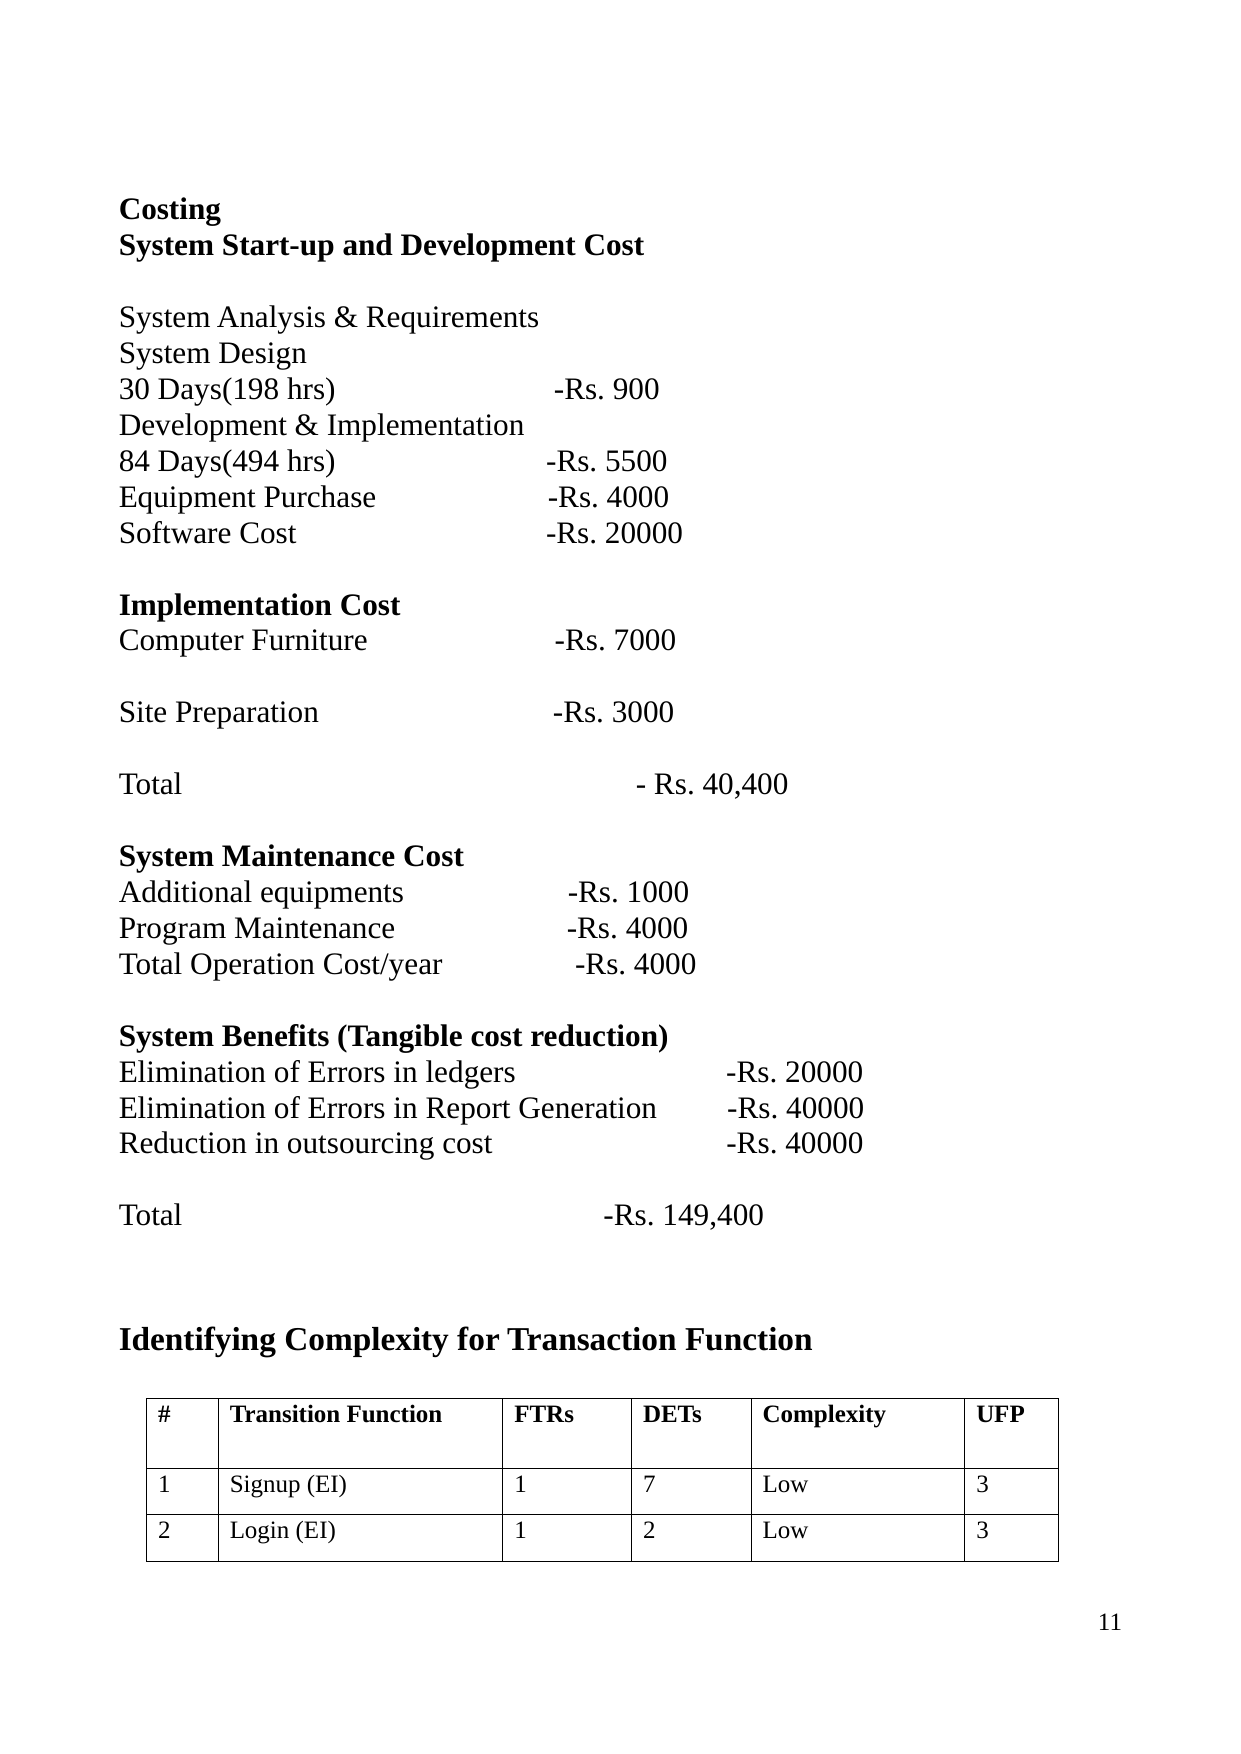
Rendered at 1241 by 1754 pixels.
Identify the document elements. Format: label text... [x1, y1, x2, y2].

table_header # [147, 1399, 218, 1468]
table_cell Low [752, 1469, 964, 1514]
table_cell 7 [632, 1469, 751, 1514]
table_cell Login (EI) [219, 1515, 502, 1561]
text Total - Rs. 40,400 [118, 729, 1122, 801]
text Identifying Complexity for Transaction Function [118, 1319, 1122, 1357]
table_header UFP [965, 1399, 1058, 1468]
text Reduction in outsourcing cost -Rs. 40000 [118, 1125, 1122, 1161]
table_cell 1 [503, 1469, 631, 1514]
text Costing [118, 190, 1122, 226]
text Equipment Purchase -Rs. 4000 [118, 478, 1122, 514]
table_header DETs [632, 1399, 751, 1468]
text System Start-up and Development Cost [118, 226, 1122, 262]
text Development & Implementation [118, 406, 1122, 442]
text Total Operation Cost/year -Rs. 4000 [118, 945, 1122, 981]
table_header FTRs [503, 1399, 631, 1468]
text System Benefits (Tangible cost reduction) [118, 1017, 1122, 1053]
text System Analysis & Requirements [118, 298, 1122, 334]
text Elimination of Errors in ledgers -Rs. 20000 [118, 1053, 1122, 1089]
table_cell 1 [503, 1515, 631, 1561]
text Total -Rs. 149,400 [118, 1197, 1122, 1233]
table_header Complexity [752, 1399, 964, 1468]
table_cell 2 [632, 1515, 751, 1561]
text Software Cost -Rs. 20000 [118, 514, 1122, 550]
text 30 Days(198 hrs) -Rs. 900 [118, 370, 1122, 406]
text Computer Furniture -Rs. 7000 [118, 622, 1122, 658]
table_header Transition Function [219, 1399, 502, 1468]
table_cell 3 [965, 1515, 1058, 1561]
table_cell 2 [147, 1515, 218, 1561]
table_cell Signup (EI) [219, 1469, 502, 1514]
text System Maintenance Cost [118, 837, 1122, 873]
text Program Maintenance -Rs. 4000 [118, 909, 1122, 945]
table_cell Low [752, 1515, 964, 1561]
text Elimination of Errors in Report Generation -Rs. 40000 [118, 1089, 1122, 1125]
text Site Preparation -Rs. 3000 [118, 693, 1122, 729]
text Implementation Cost [118, 586, 1122, 622]
table_cell 3 [965, 1469, 1058, 1514]
text Additional equipments -Rs. 1000 [118, 873, 1122, 909]
text 84 Days(494 hrs) -Rs. 5500 [118, 442, 1122, 478]
table_cell 1 [147, 1469, 218, 1514]
text System Design [118, 334, 1122, 370]
